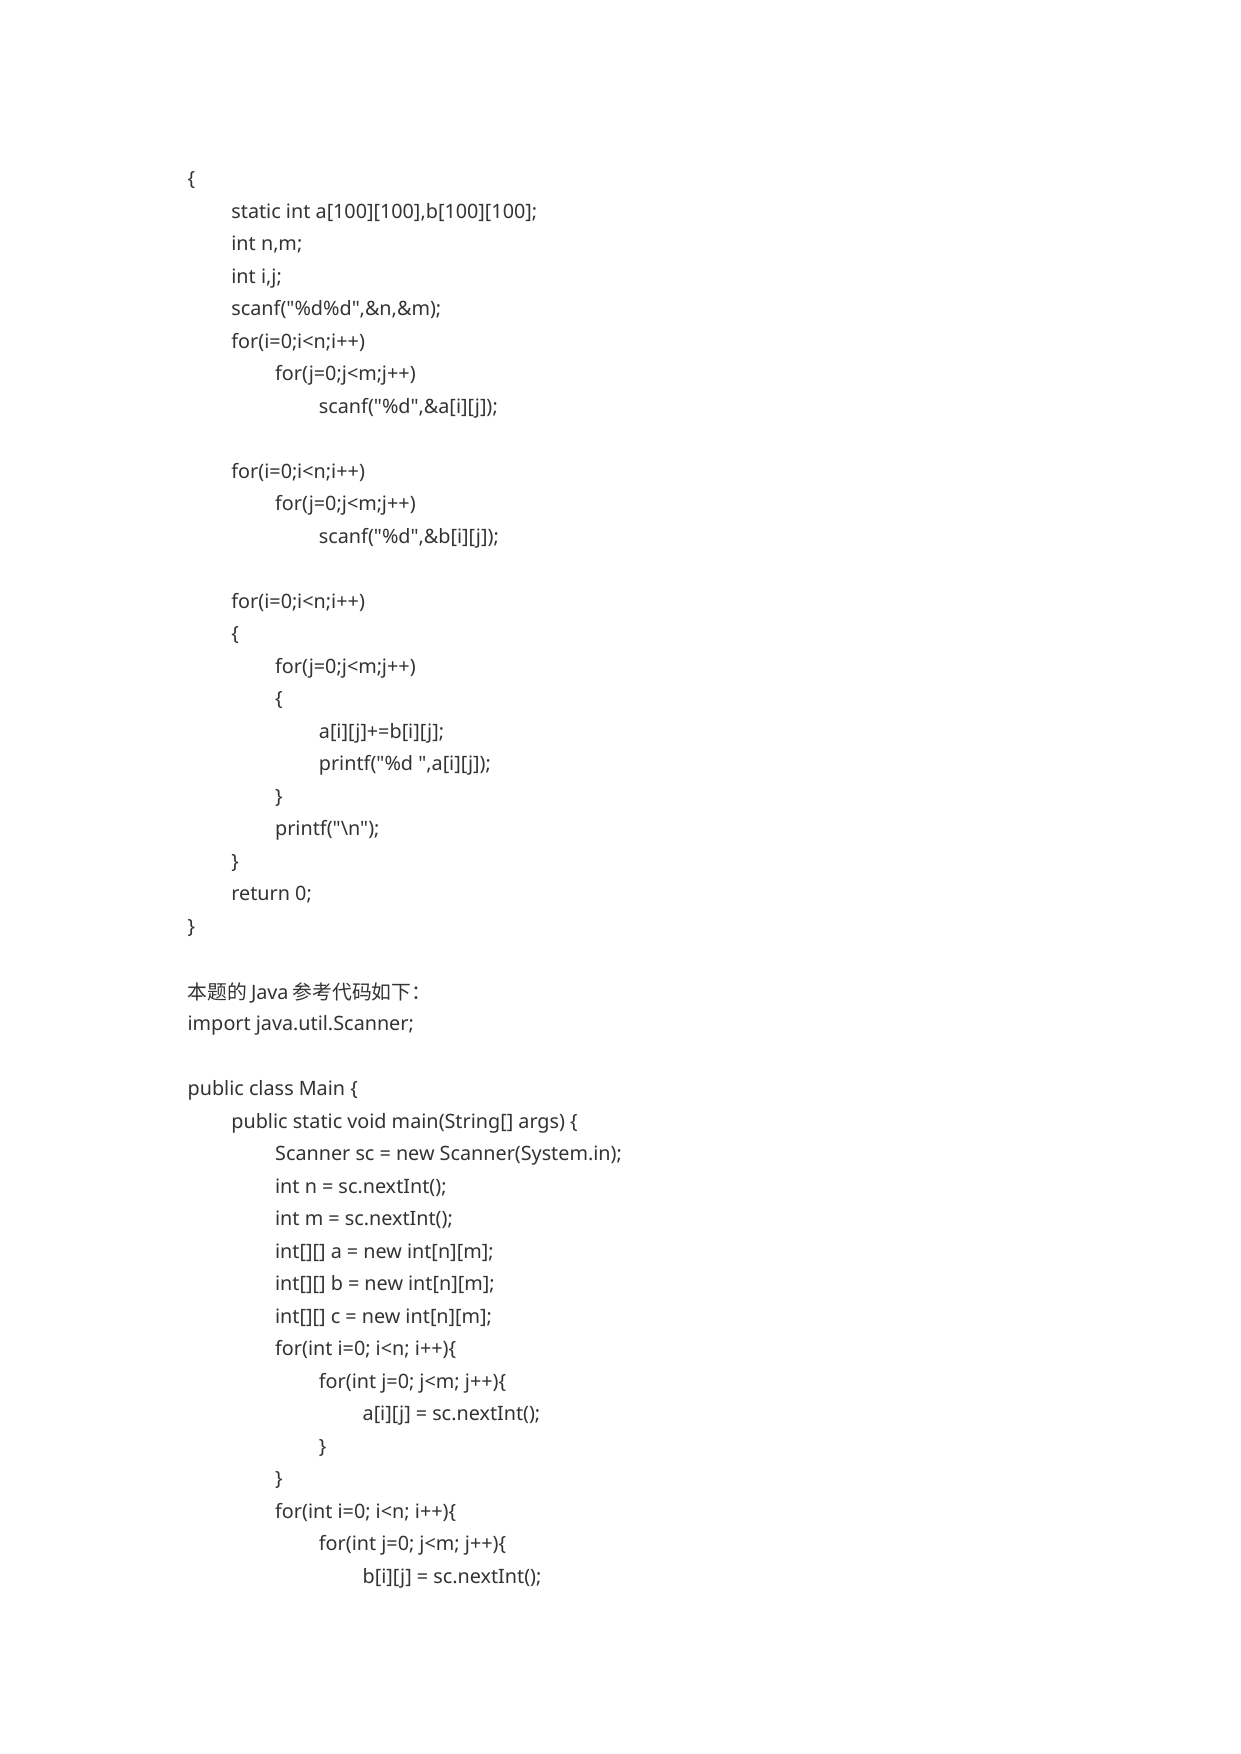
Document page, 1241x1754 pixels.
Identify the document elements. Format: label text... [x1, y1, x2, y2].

text public static void main(String[] args) { [187, 1104, 1053, 1137]
text for(i=0;i<n;i++) [187, 454, 1053, 487]
text static int a[100][100],b[100][100]; [187, 194, 1053, 227]
text } [187, 909, 1053, 942]
text int n = sc.nextInt(); [187, 1169, 1053, 1202]
text for(int i=0; i<n; i++){ [187, 1494, 1053, 1527]
text Scanner sc = new Scanner(System.in); [187, 1137, 1053, 1169]
text for(i=0;i<n;i++) [187, 324, 1053, 357]
text } [187, 1462, 1053, 1494]
text for(j=0;j<m;j++) [187, 649, 1053, 682]
text { [187, 162, 1053, 194]
text int[][] a = new int[n][m]; [187, 1234, 1053, 1267]
text printf("%d ",a[i][j]); [187, 747, 1053, 779]
text for(i=0;i<n;i++) [187, 584, 1053, 617]
text for(int j=0; j<m; j++){ [187, 1364, 1053, 1397]
text int[][] b = new int[n][m]; [187, 1267, 1053, 1299]
text scanf("%d",&a[i][j]); [187, 389, 1053, 422]
text printf("\n"); [187, 812, 1053, 844]
text } [187, 844, 1053, 877]
text 本题的Java参考代码如下： [187, 974, 1053, 1007]
text a[i][j] = sc.nextInt(); [187, 1397, 1053, 1429]
text a[i][j]+=b[i][j]; [187, 714, 1053, 747]
text for(j=0;j<m;j++) [187, 357, 1053, 389]
text for(int i=0; i<n; i++){ [187, 1332, 1053, 1364]
text } [187, 779, 1053, 812]
text import java.util.Scanner; [187, 1007, 1053, 1039]
text scanf("%d",&b[i][j]); [187, 519, 1053, 552]
text } [187, 1429, 1053, 1462]
text int[][] c = new int[n][m]; [187, 1299, 1053, 1332]
text for(j=0;j<m;j++) [187, 487, 1053, 519]
text scanf("%d%d",&n,&m); [187, 292, 1053, 324]
text b[i][j] = sc.nextInt(); [187, 1559, 1053, 1592]
text int m = sc.nextInt(); [187, 1202, 1053, 1234]
text for(int j=0; j<m; j++){ [187, 1527, 1053, 1559]
text { [187, 682, 1053, 714]
text int i,j; [187, 259, 1053, 292]
text int n,m; [187, 227, 1053, 259]
text { [187, 617, 1053, 649]
text public class Main { [187, 1072, 1053, 1104]
text return 0; [187, 877, 1053, 909]
